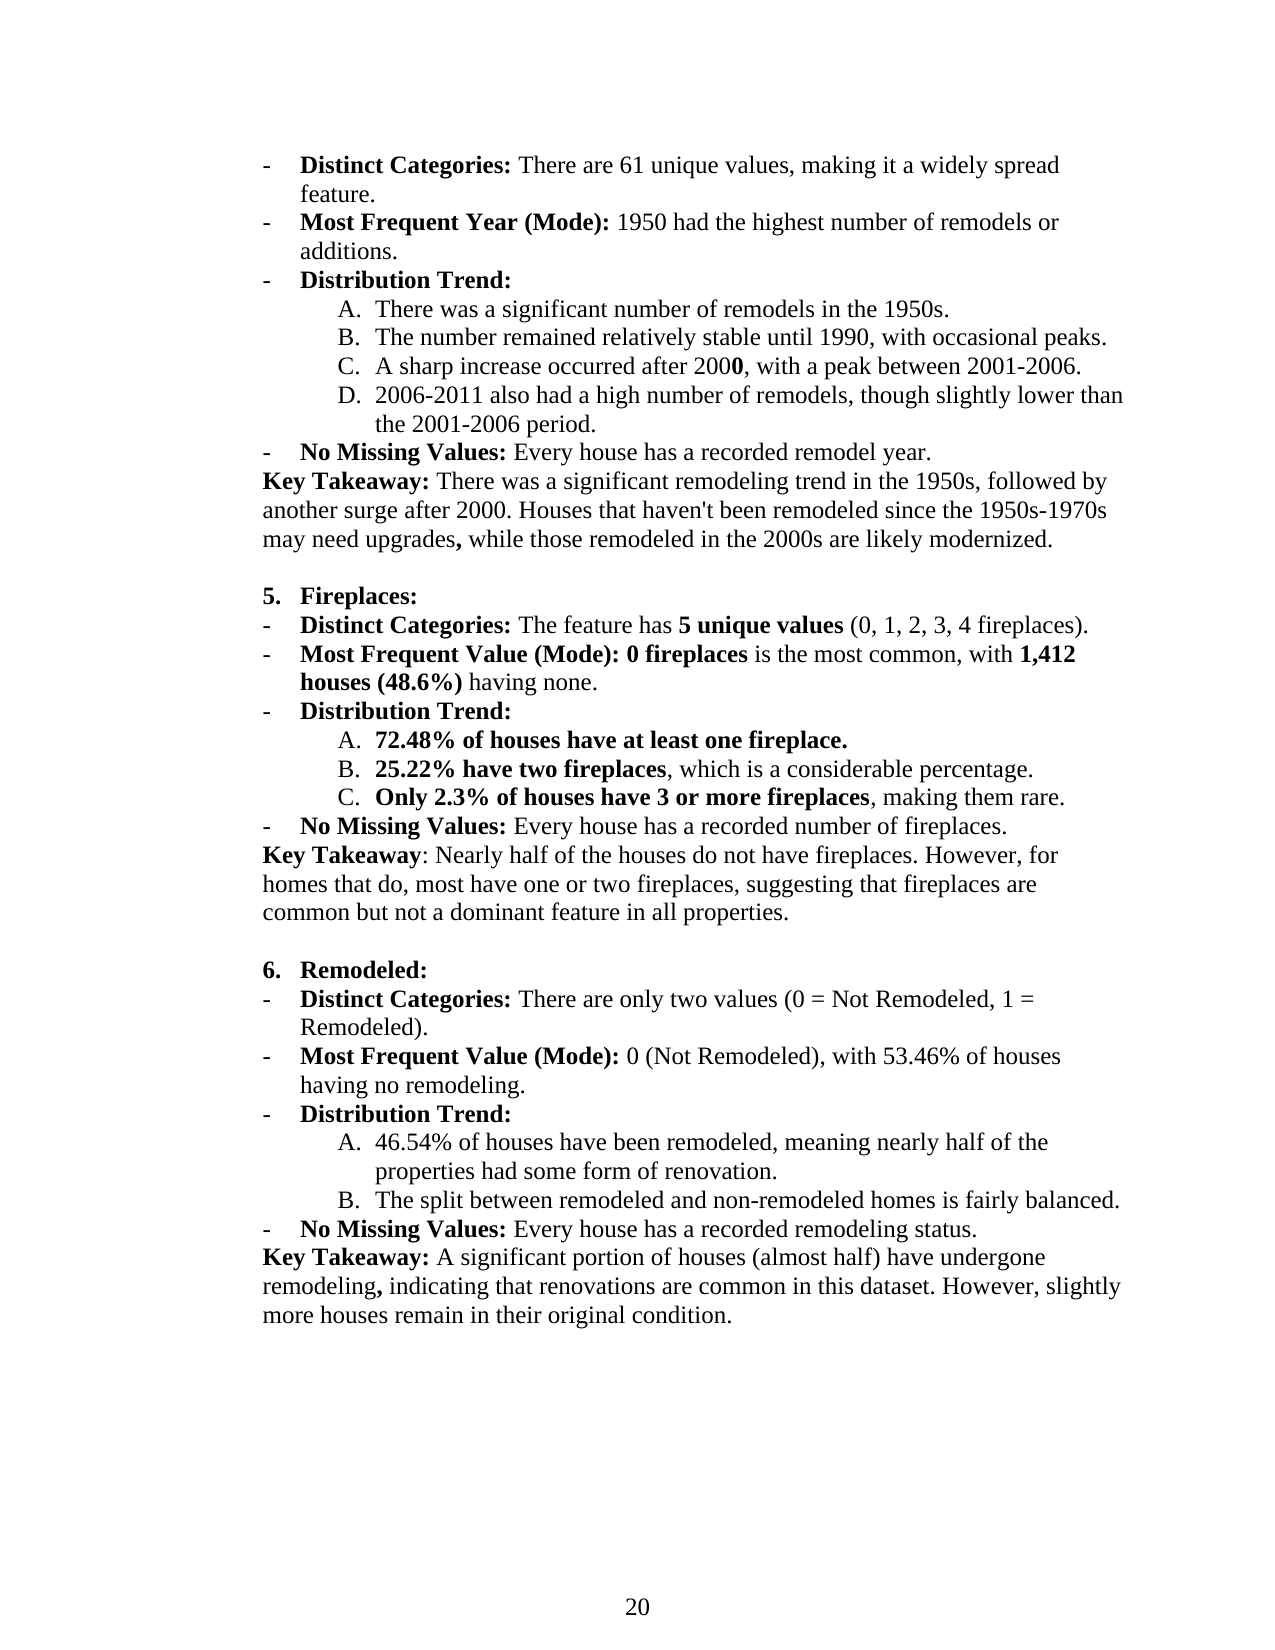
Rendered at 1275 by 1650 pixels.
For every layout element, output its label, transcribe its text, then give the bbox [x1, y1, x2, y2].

list Distribution Trend: [262, 696, 1125, 725]
list 2006-2011 also had a high number of remodels, though slightly lower than the 2001-2006 period. [337, 380, 1125, 437]
list Remodeled: [262, 955, 1125, 984]
list 25.22% have two fireplaces, which is a considerable percentage. [337, 754, 1125, 782]
list 46.54% of houses have been remodeled, meaning nearly half of the properties had some form of renovation. [337, 1127, 1125, 1185]
list A sharp increase occurred after 2000, with a peak between 2001-2006. [337, 351, 1125, 380]
list Most Frequent Year (Mode): 1950 had the highest number of remodels or additions. [262, 207, 1125, 265]
list There was a significant number of remodels in the 1950s. [337, 294, 1125, 322]
list Distinct Categories: The feature has 5 unique values (0, 1, 2, 3, 4 fireplaces). [262, 610, 1125, 639]
list The number remained relatively stable until 1990, with occasional peaks. [337, 322, 1125, 351]
list Distinct Categories: There are only two values (0 = Not Remodeled, 1 = Remodeled). [262, 984, 1125, 1041]
text Key Takeaway: There was a significant remodeling trend in the 1950s, followed by another surge after 2000. Houses that haven't been remodeled since the 1950s-1970s may need upgrades, while those remodeled in the 2000s are likely modernized. [262, 466, 1125, 552]
list No Missing Values: Every house has a recorded remodeling status. [262, 1214, 1125, 1242]
list No Missing Values: Every house has a recorded remodel year. [262, 437, 1125, 466]
list The split between remodeled and non-remodeled homes is fairly balanced. [337, 1185, 1125, 1214]
list Distribution Trend: [262, 1099, 1125, 1127]
list Distribution Trend: [262, 265, 1125, 294]
list No Missing Values: Every house has a recorded number of fireplaces. [262, 811, 1125, 840]
text Key Takeaway: A significant portion of houses (almost half) have undergone remodeling, indicating that renovations are common in this dataset. However, slightly more houses remain in their original condition. [262, 1242, 1125, 1329]
list Most Frequent Value (Mode): 0 fireplaces is the most common, with 1,412 houses (48.6%) having none. [262, 639, 1125, 696]
list Only 2.3% of houses have 3 or more fireplaces, making them rare. [337, 782, 1125, 811]
list 72.48% of houses have at least one fireplace. [337, 725, 1125, 754]
list Fireplaces: [262, 581, 1125, 610]
list Distinct Categories: There are 61 unique values, making it a widely spread feature. [262, 150, 1125, 207]
text Key Takeaway: Nearly half of the houses do not have fireplaces. However, for homes that do, most have one or two fireplaces, suggesting that fireplaces are common but not a dominant feature in all properties. [262, 840, 1125, 926]
list Most Frequent Value (Mode): 0 (Not Remodeled), with 53.46% of houses having no remodeling. [262, 1041, 1125, 1099]
